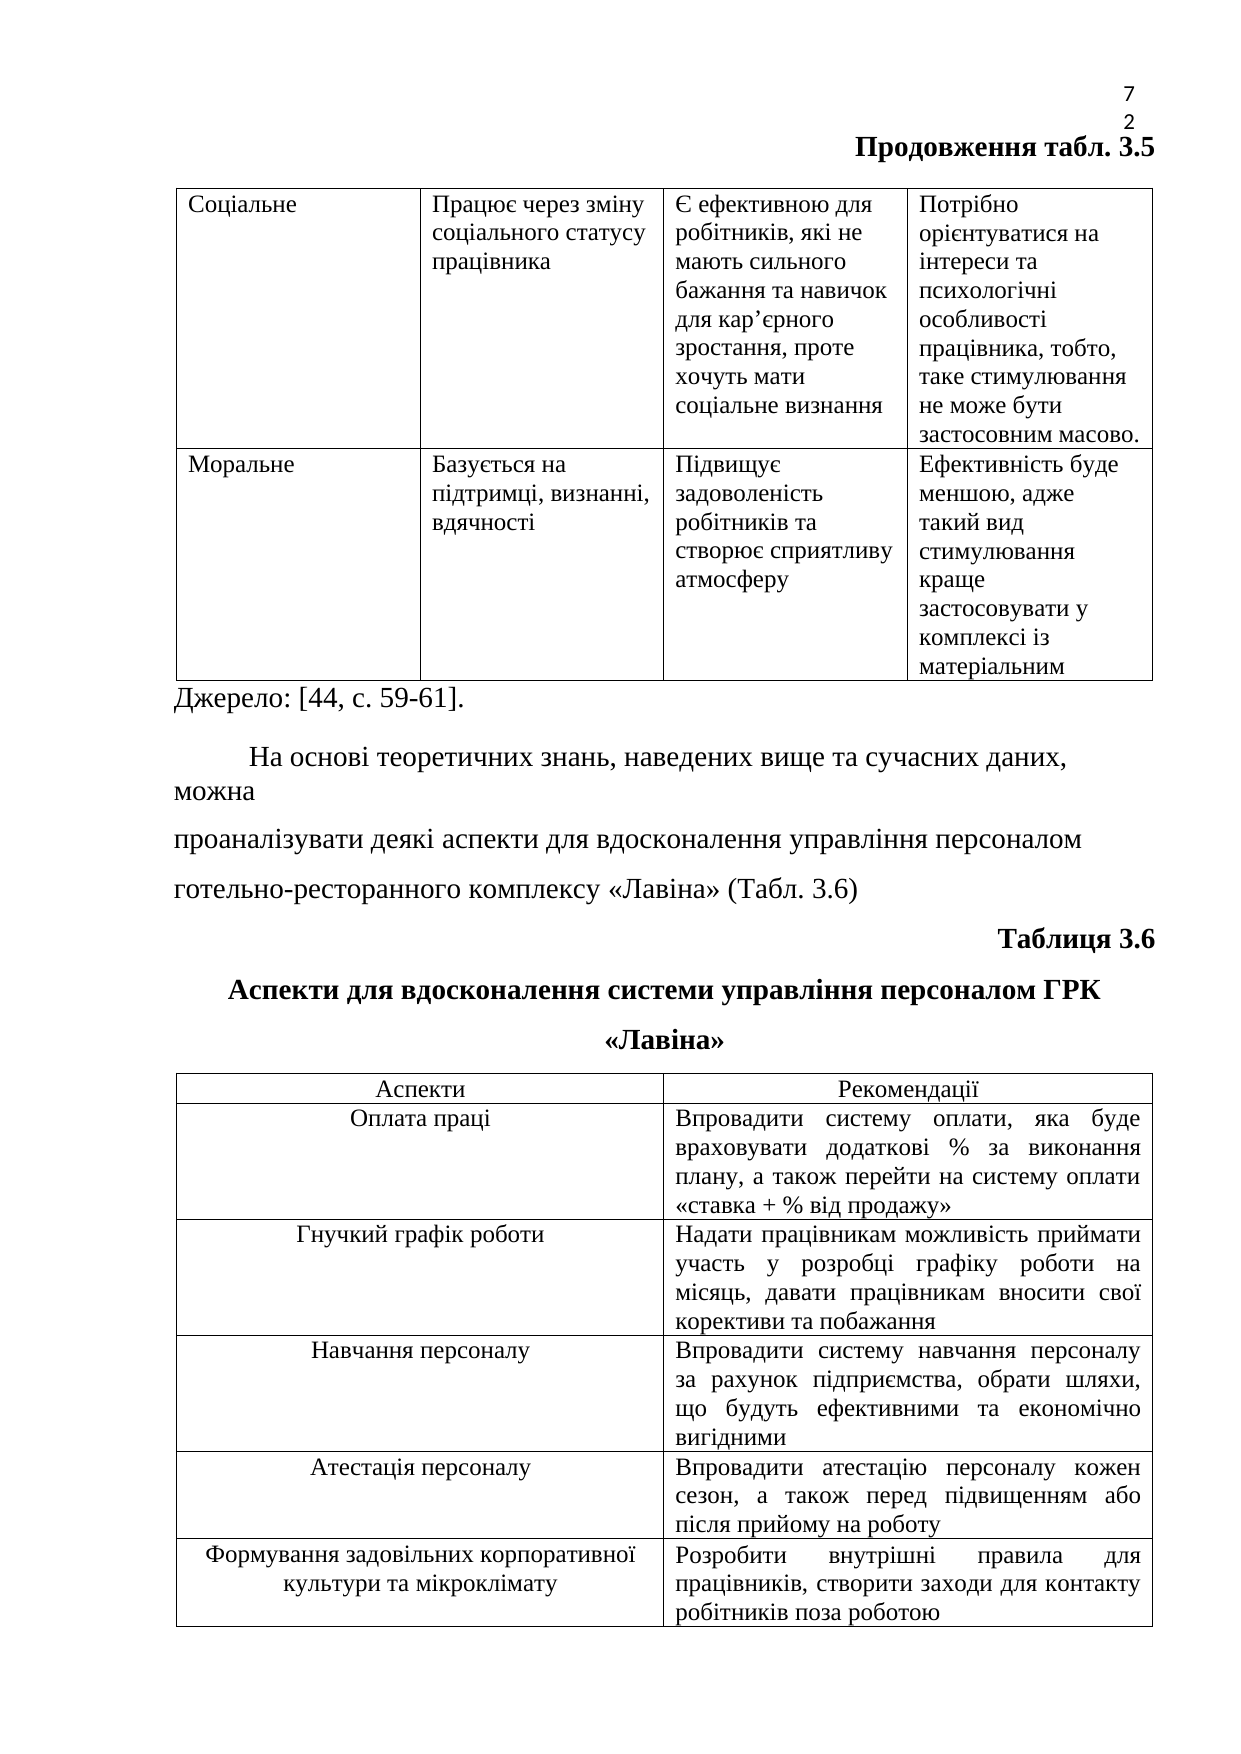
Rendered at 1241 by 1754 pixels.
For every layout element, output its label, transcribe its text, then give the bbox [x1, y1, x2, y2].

table_cell Ефективність буде меншою, адже такий вид стимулювання краще застосовувати у комплексі із матеріальним [908, 449, 1152, 679]
text Продовження табл. 3.5 [173, 129, 1155, 163]
text проаналізувати деякі аспекти для вдосконалення управління персоналом готельно-ресторанного комплексу «Лавіна» (Табл. 3.6) [173, 821, 1155, 905]
table_cell Впровадити систему оплати, яка буде враховувати додаткові % за виконання плану, а також перейти на систему оплати «ставка + % від продажу» [664, 1104, 1152, 1218]
table_cell Формування задовільних корпоративної культури та мікроклімату [177, 1539, 663, 1626]
text Джерело: [44, с. 59-61]. [173, 681, 1155, 714]
table_cell Моральне [177, 449, 420, 679]
text Аспекти для вдосконалення системи управління персоналом ГРК «Лавіна» [173, 972, 1155, 1056]
table_cell Гнучкий графік роботи [177, 1220, 663, 1334]
table_cell Впровадити атестацію персоналу кожен сезон, а також перед підвищенням або після прийому на роботу [664, 1452, 1152, 1538]
table_cell Оплата праці [177, 1104, 663, 1218]
table_header Потрібно орієнтуватися на інтереси та психологічні особливості працівника, тобто, таке стимулювання не може бути застосовним масово. [908, 189, 1152, 448]
table_cell Підвищує задоволеність робітників та створює сприятливу атмосферу [664, 449, 907, 679]
table_cell Навчання персоналу [177, 1336, 663, 1451]
table_header Рекомендації [664, 1074, 1152, 1102]
table_header Працює через зміну соціального статусу працівника [421, 189, 663, 448]
table_cell Атестація персоналу [177, 1452, 663, 1538]
table_cell Базується на підтримці, визнанні, вдячності [421, 449, 663, 679]
table_header Соціальне [177, 189, 420, 448]
table_cell Надати працівникам можливість приймати участь у розробці графіку роботи на місяць, давати працівникам вносити свої корективи та побажання [664, 1220, 1152, 1334]
text На основі теоретичних знань, наведених вище та сучасних даних, можна [173, 739, 1155, 806]
table_header Аспекти [177, 1074, 663, 1102]
text Таблиця 3.6 [173, 921, 1155, 955]
table_header Є ефективною для робітників, які не мають сильного бажання та навичок для кар’єрного зростання, проте хочуть мати соціальне визнання [664, 189, 907, 448]
table_cell Розробити внутрішні правила для працівників, створити заходи для контакту робітників поза роботою [664, 1539, 1152, 1626]
table_cell Впровадити систему навчання персоналу за рахунок підприємства, обрати шляхи, що будуть ефективними та економічно вигідними [664, 1336, 1152, 1451]
